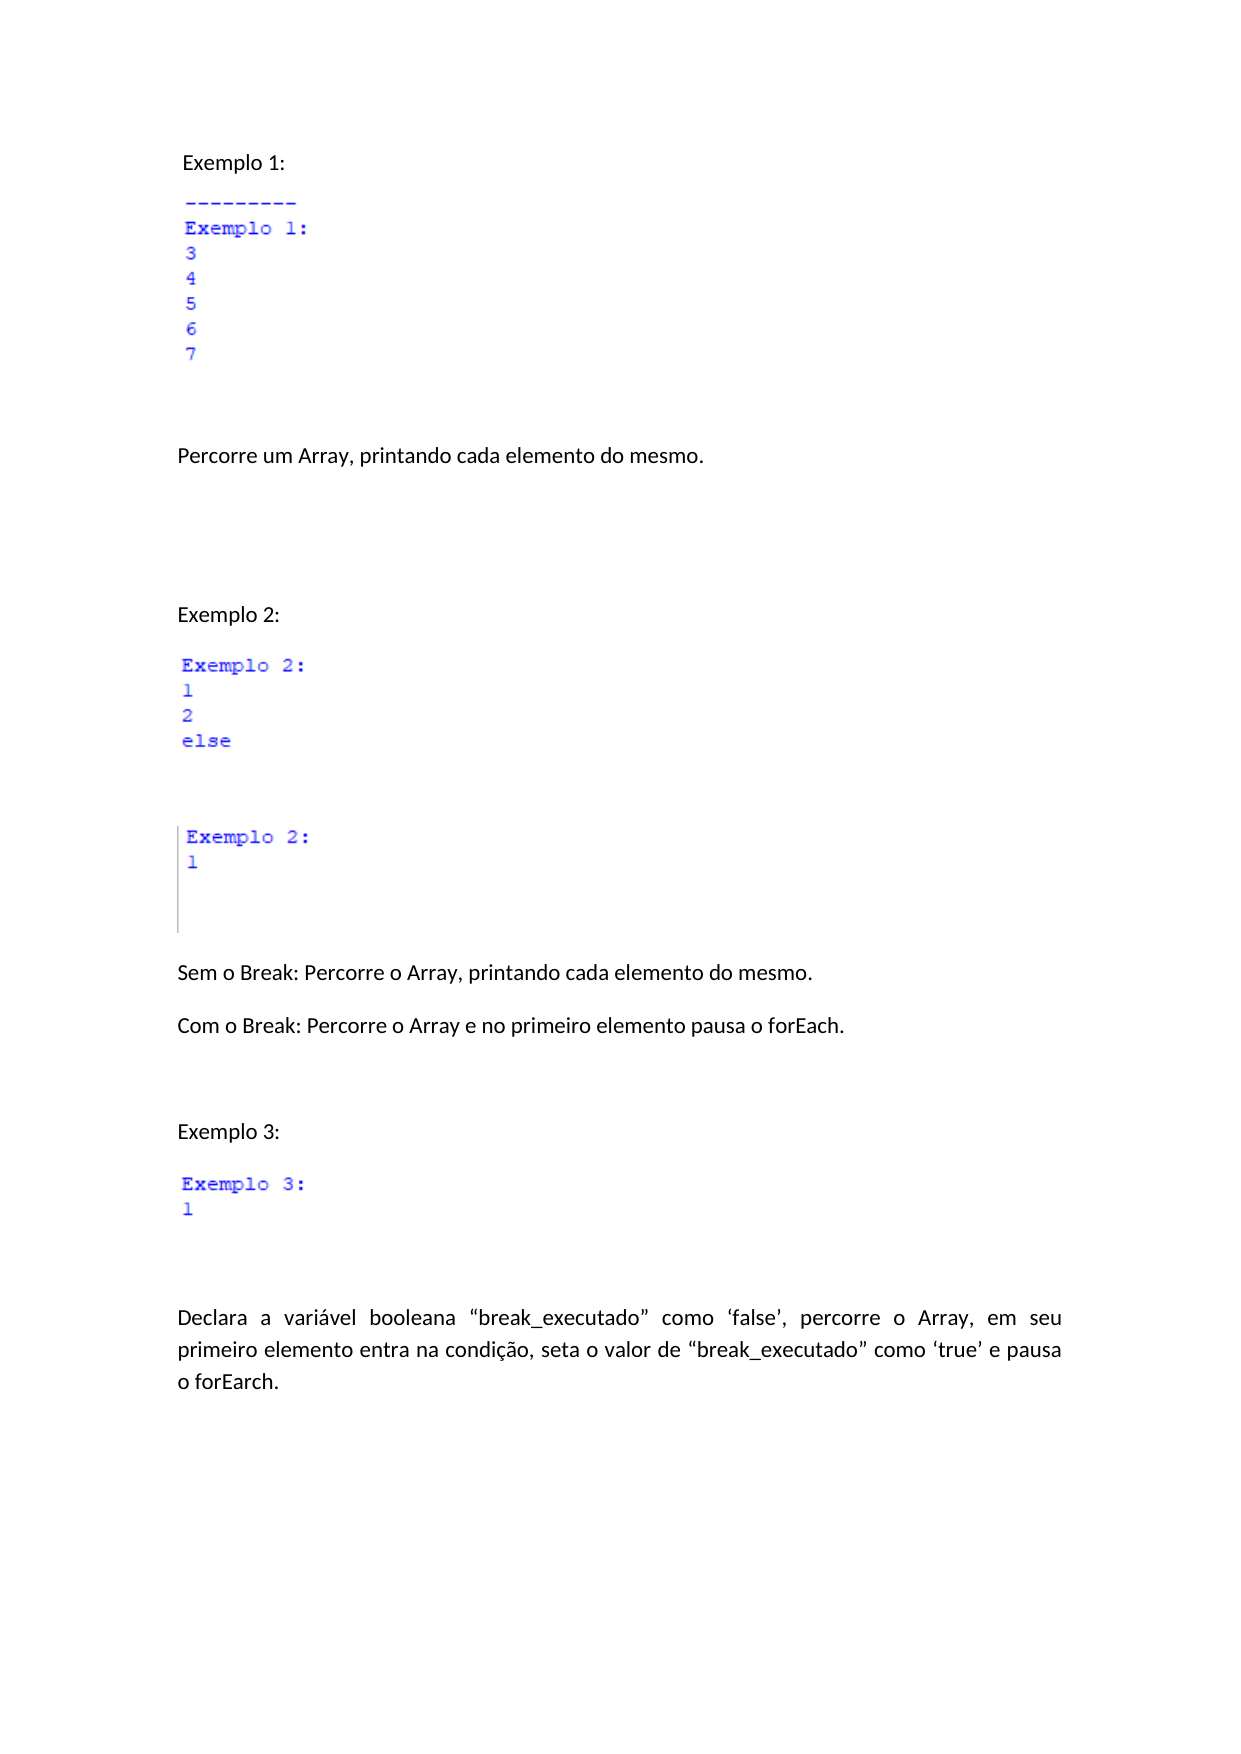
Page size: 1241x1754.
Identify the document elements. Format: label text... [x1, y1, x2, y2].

text Com o Break: Percorre o Array e no primeiro elemento pausa o forEach. [177, 1011, 1063, 1039]
text Percorre um Array, printando cada elemento do mesmo. [177, 441, 1063, 469]
picture [177, 653, 406, 802]
text Exemplo 2: [177, 600, 1063, 628]
text Exemplo 1: [177, 148, 1063, 176]
text Sem o Break: Percorre o Array, printando cada elemento do mesmo. [177, 958, 1063, 986]
picture [177, 826, 539, 933]
picture [177, 200, 818, 417]
picture [177, 1170, 381, 1278]
text Declara a variável booleana “break_executado” como ‘false’, percorre o Array, em seu primeiro elemento entra na condição, seta o valor de “break_executado” como ‘true’ e pausa o forEarch. [177, 1303, 1063, 1395]
text Exemplo 3: [177, 1117, 1063, 1145]
